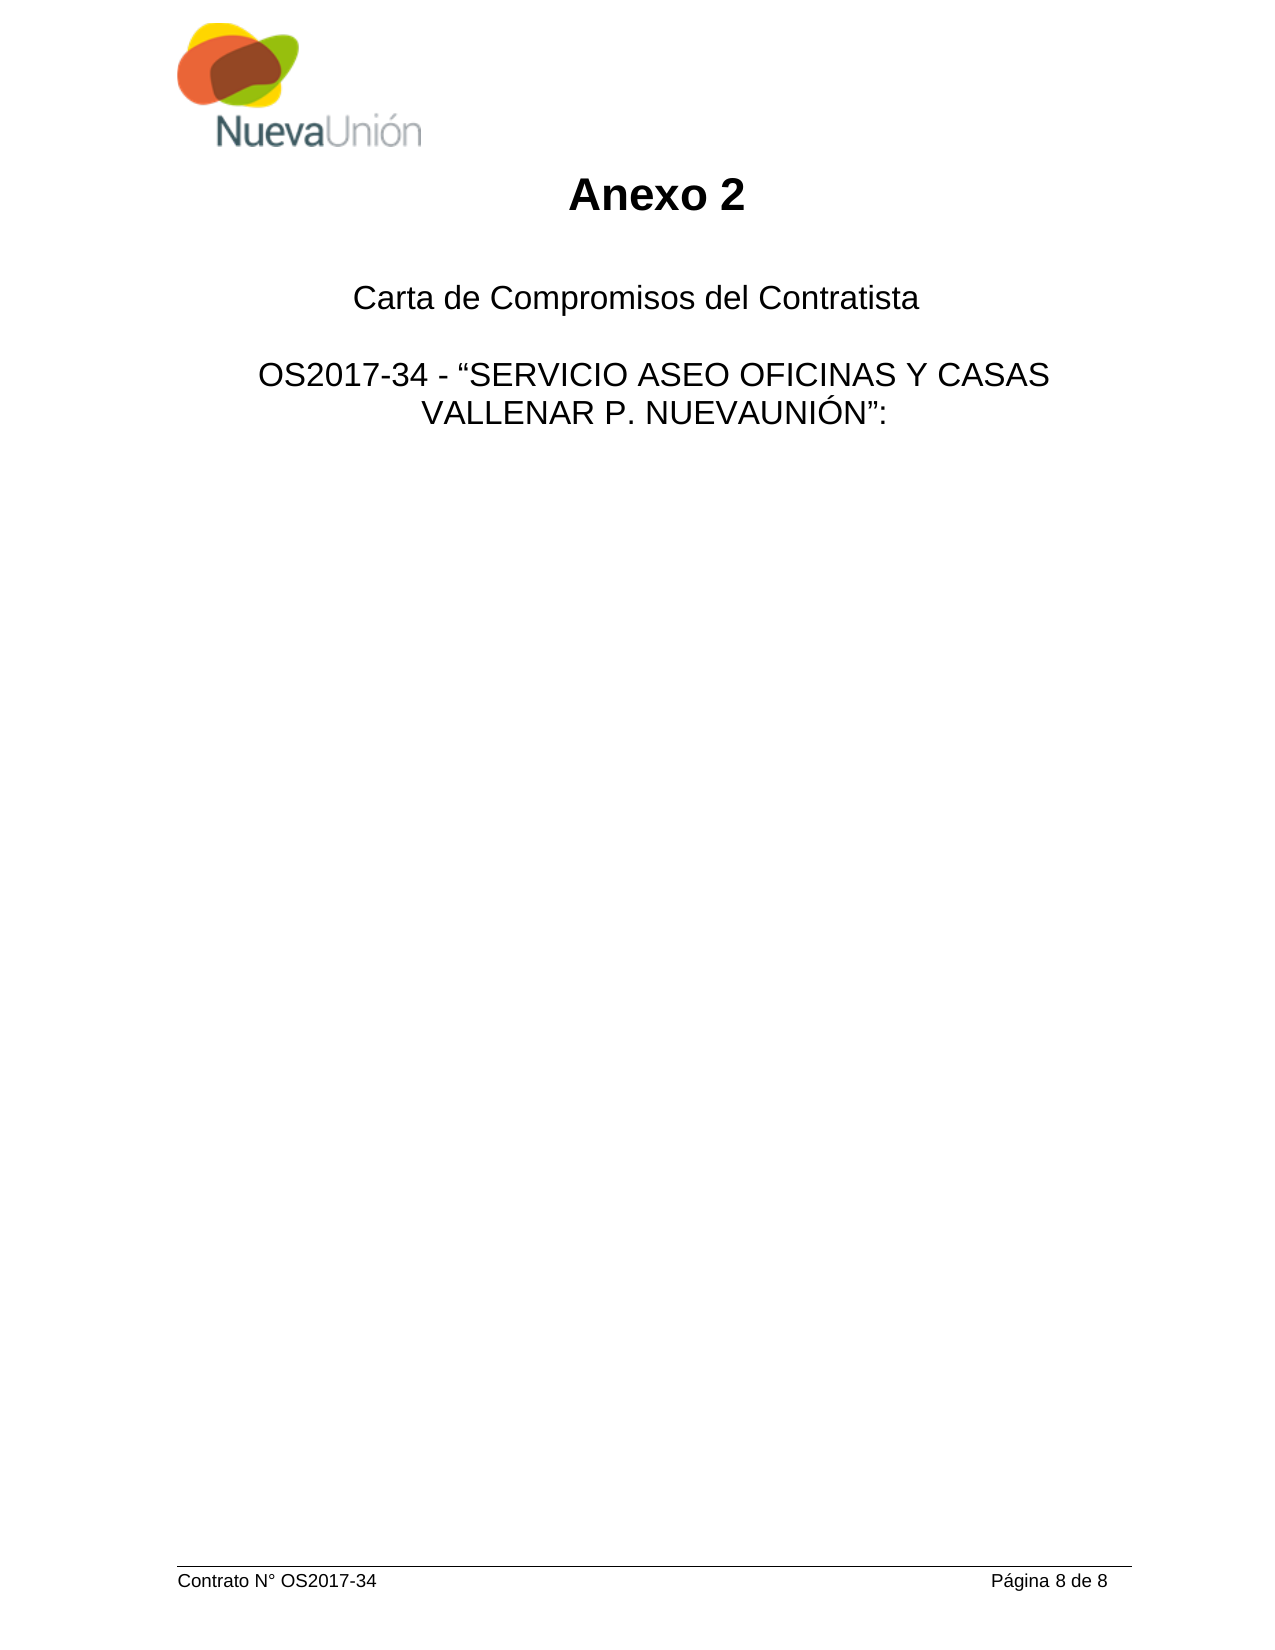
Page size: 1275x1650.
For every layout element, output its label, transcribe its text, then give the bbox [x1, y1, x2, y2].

text OS2017-34 - “SERVICIO ASEO OFICINAS Y CASAS VALLENAR P. NUEVAUNIÓN”: [177, 355, 1132, 432]
text Carta de Compromisos del Contratista [177, 278, 1095, 316]
picture [177, 23, 421, 147]
subtitle Anexo 2 [177, 168, 1137, 220]
